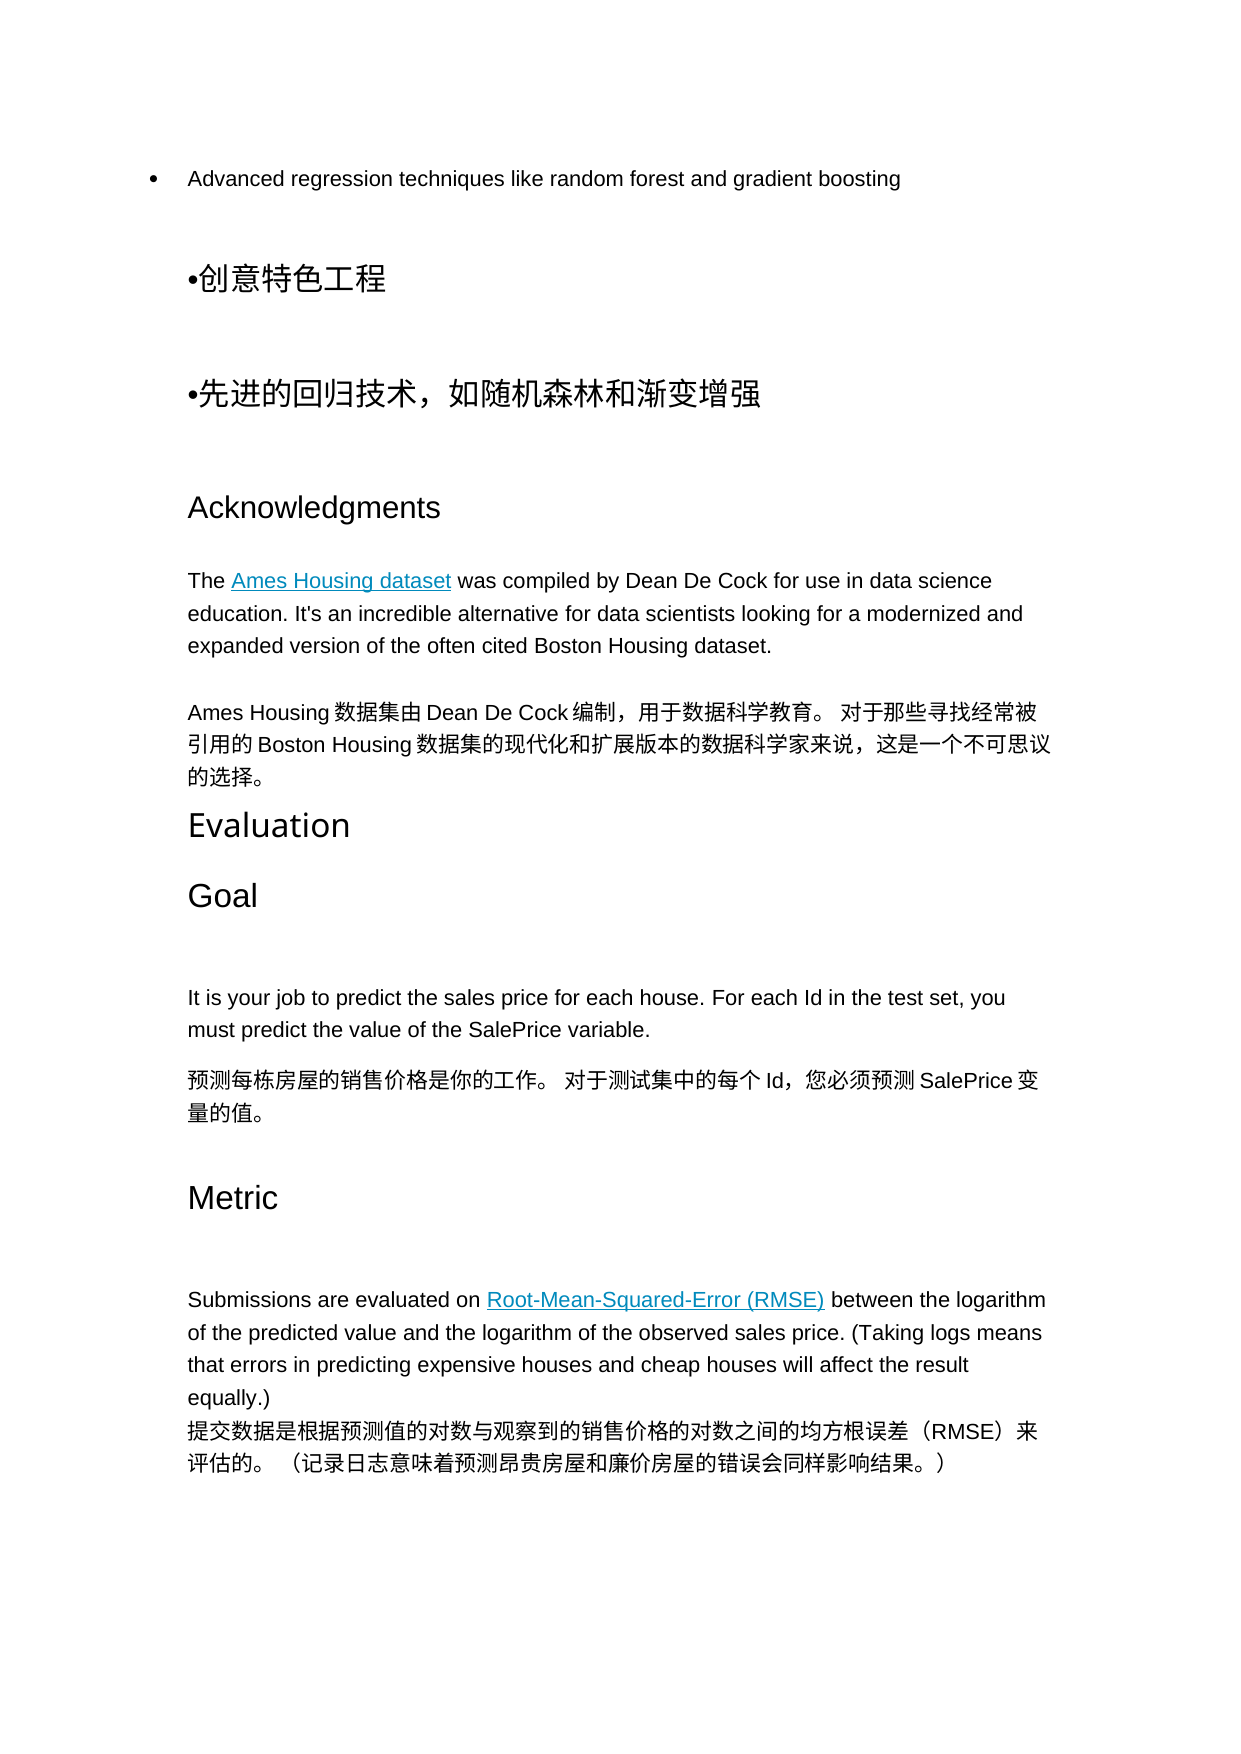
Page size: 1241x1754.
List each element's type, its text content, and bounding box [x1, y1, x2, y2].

subtitle Goal [187, 863, 1053, 928]
text It is your job to predict the sales price for each house. For each Id in the test set, you must predict the value of the SalePrice variable. [187, 981, 1053, 1046]
text The Ames Housing dataset was compiled by Dean De Cock for use in data science education. It's an incredible alternative for data scientists looking for a modernized and expanded version of the often cited Boston Housing dataset. [187, 564, 1053, 662]
subtitle •创意特色工程 [187, 244, 1053, 309]
subtitle Acknowledgments [187, 474, 1053, 539]
text Ames Housing数据集由Dean De Cock编制，用于数据科学教育。 对于那些寻找经常被引用的Boston Housing数据集的现代化和扩展版本的数据科学家来说，这是一个不可思议的选择。 [187, 694, 1053, 792]
list Advanced regression techniques like random forest and gradient boosting [150, 162, 1053, 194]
text Evaluation [187, 792, 1053, 857]
subtitle •先进的回归技术，如随机森林和渐变增强 [187, 359, 1053, 424]
text Submissions are evaluated on Root-Mean-Squared-Error (RMSE) between the logarithm of the predicted value and the logarithm of the observed sales price. (Taking logs means that errors in predicting expensive houses and cheap houses will affect the result equally.) [187, 1283, 1053, 1413]
subtitle Metric [187, 1165, 1053, 1230]
text 提交数据是根据预测值的对数与观察到的销售价格的对数之间的均方根误差（RMSE）来评估的。 （记录日志意味着预测昂贵房屋和廉价房屋的错误会同样影响结果。） [187, 1413, 1053, 1478]
text 预测每栋房屋的销售价格是你的工作。 对于测试集中的每个Id，您必须预测SalePrice变量的值。 [187, 1063, 1053, 1128]
